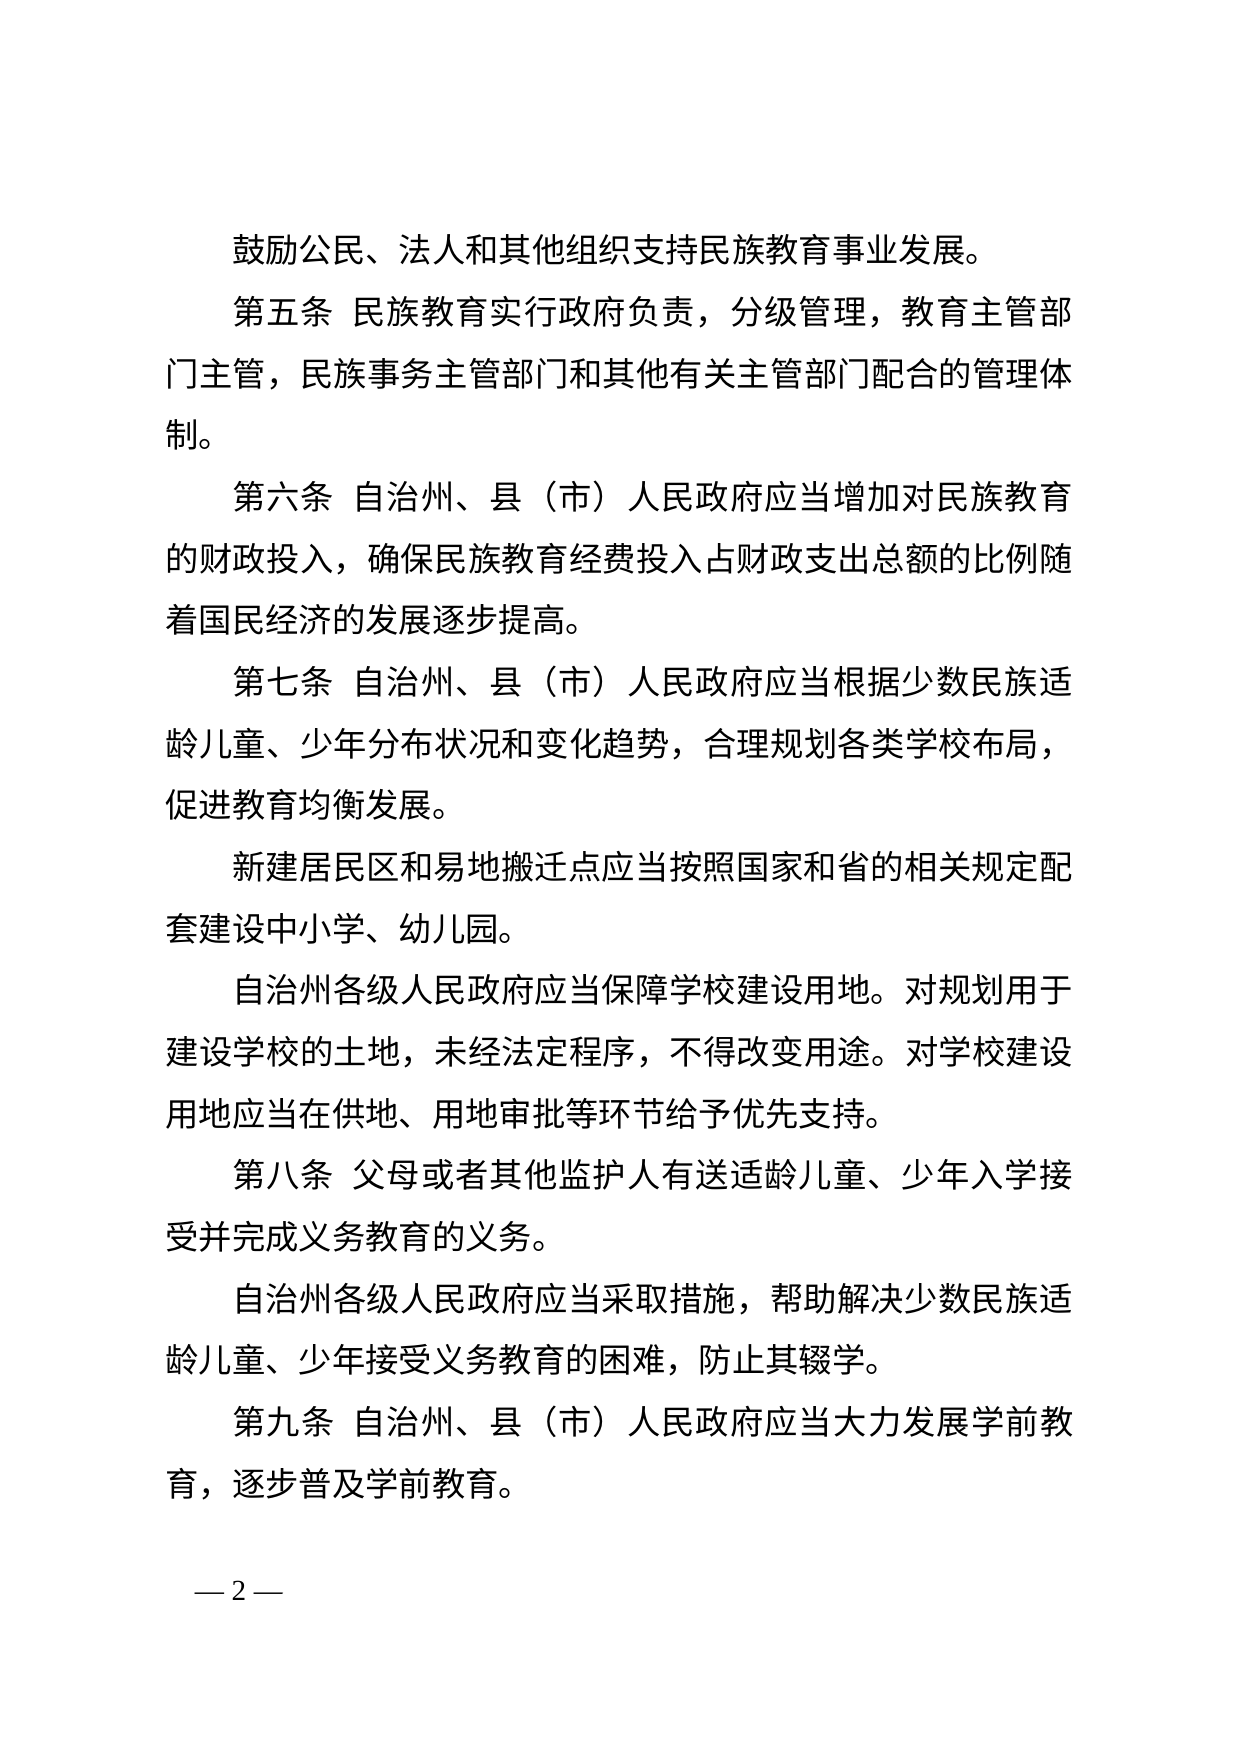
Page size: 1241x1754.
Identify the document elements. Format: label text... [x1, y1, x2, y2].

text 第八条 父母或者其他监护人有送适龄儿童、少年入学接受并完成义务教育的义务。 [165, 1139, 1075, 1262]
text 鼓励公民、法人和其他组织支持民族教育事业发展。 [165, 214, 1075, 275]
text 新建居民区和易地搬迁点应当按照国家和省的相关规定配套建设中小学、幼儿园。 [165, 830, 1075, 954]
text 第九条 自治州、县（市）人民政府应当大力发展学前教育，逐步普及学前教育。 [165, 1385, 1075, 1509]
text 第五条 民族教育实行政府负责，分级管理，教育主管部门主管，民族事务主管部门和其他有关主管部门配合的管理体制。 [165, 275, 1075, 460]
text 第七条 自治州、县（市）人民政府应当根据少数民族适龄儿童、少年分布状况和变化趋势，合理规划各类学校布局，促进教育均衡发展。 [165, 645, 1075, 830]
text 第六条 自治州、县（市）人民政府应当增加对民族教育的财政投入，确保民族教育经费投入占财政支出总额的比例随着国民经济的发展逐步提高。 [165, 460, 1075, 645]
text 自治州各级人民政府应当采取措施，帮助解决少数民族适龄儿童、少年接受义务教育的困难，防止其辍学。 [165, 1262, 1075, 1385]
text 自治州各级人民政府应当保障学校建设用地。对规划用于建设学校的土地，未经法定程序，不得改变用途。对学校建设用地应当在供地、用地审批等环节给予优先支持。 [165, 954, 1075, 1139]
